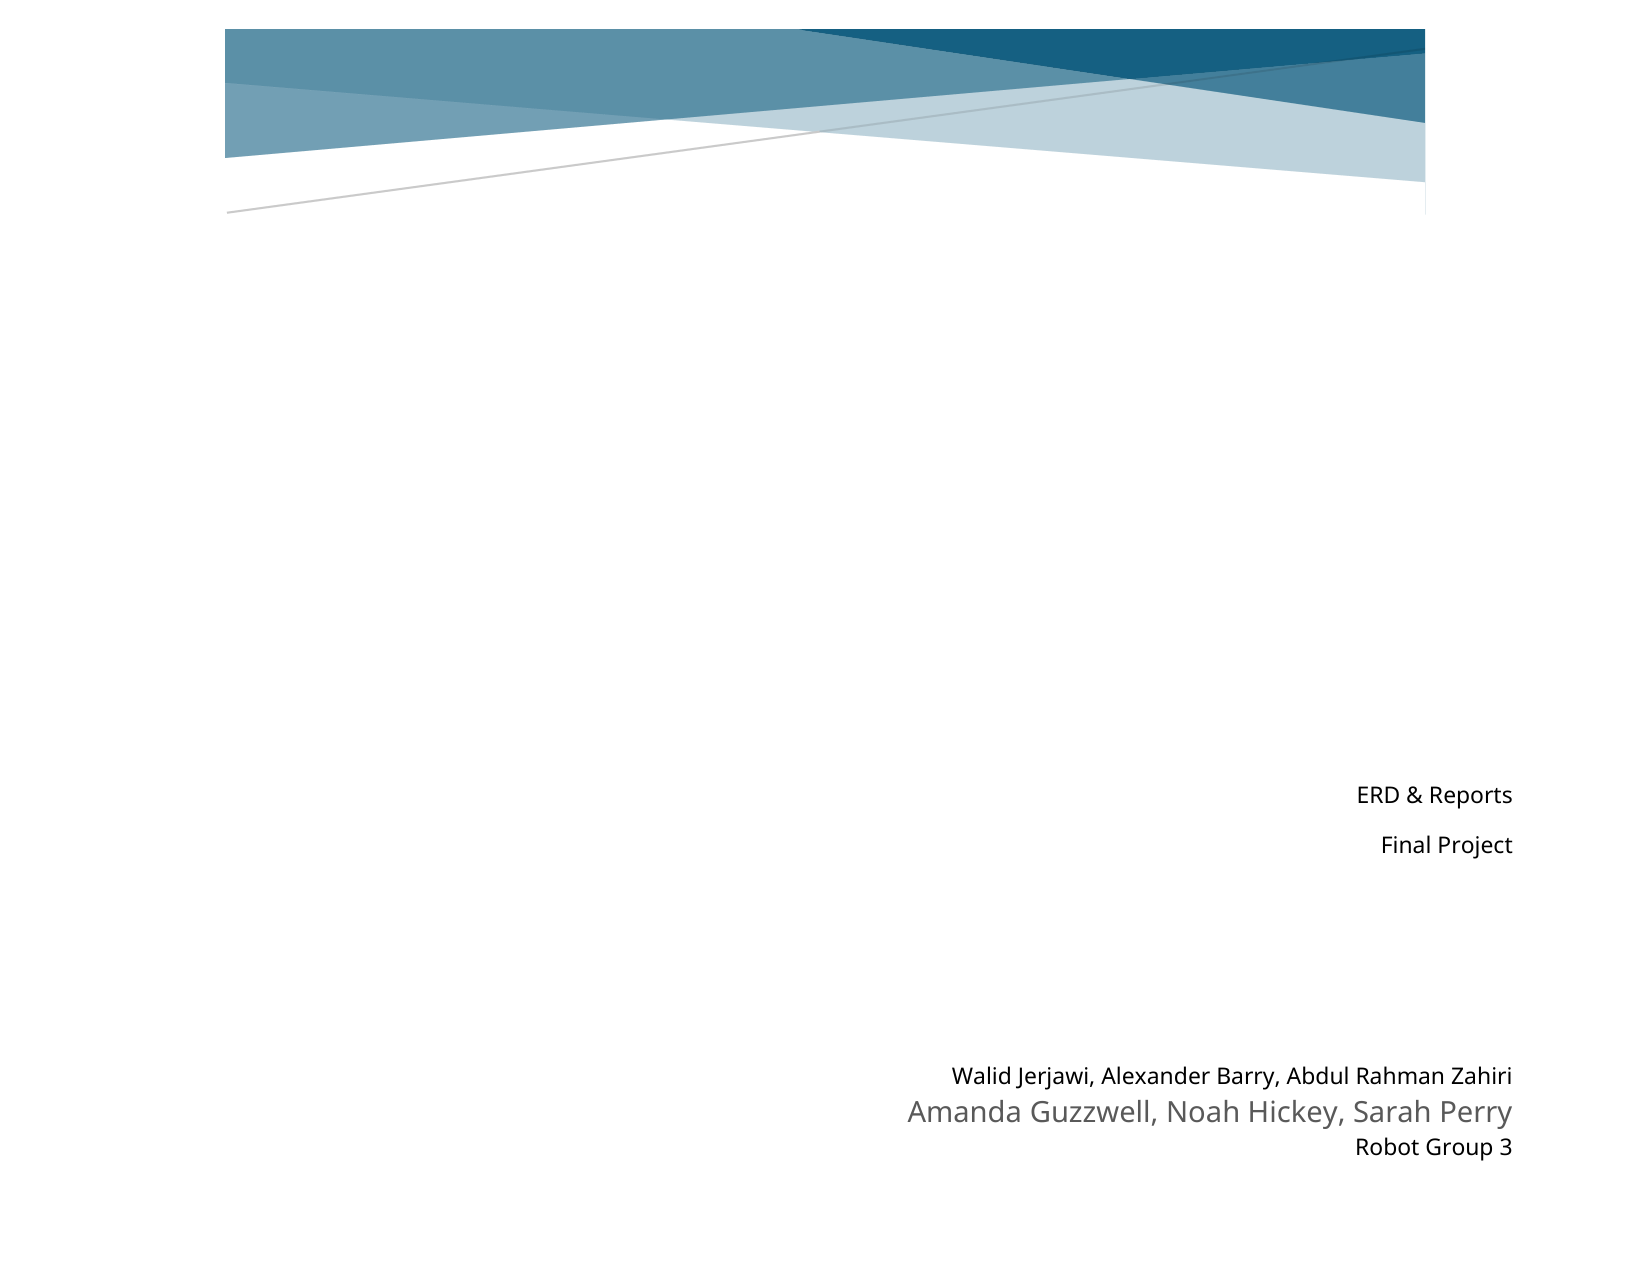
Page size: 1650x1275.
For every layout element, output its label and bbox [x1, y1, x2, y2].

picture [225, 29, 1425, 229]
